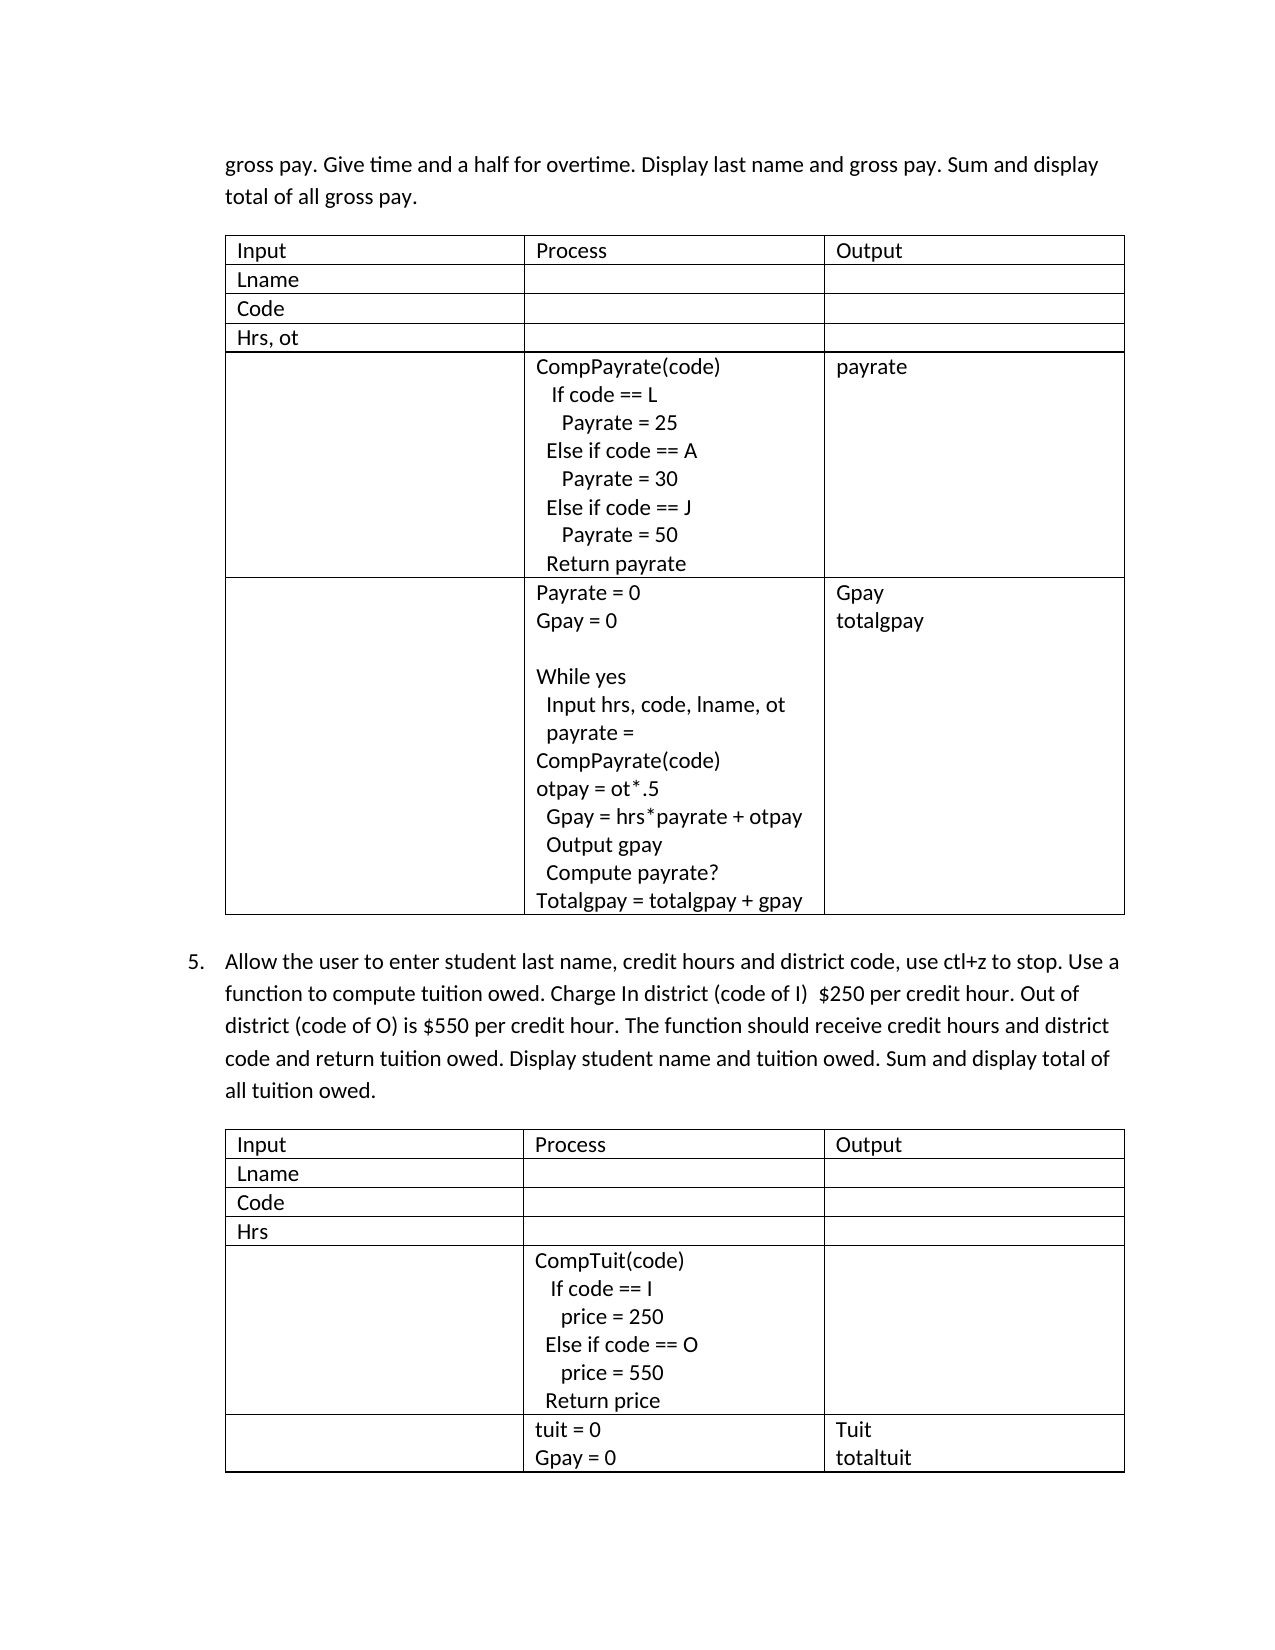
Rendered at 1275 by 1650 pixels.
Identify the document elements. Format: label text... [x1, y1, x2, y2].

table_cell [825, 1159, 1124, 1187]
table_header Output [825, 236, 1124, 264]
table_cell Code [226, 1188, 523, 1216]
table_header Input [226, 1130, 523, 1158]
table_cell CompPayrate(code) If code == L Payrate = 25 Else if code == A Payrate = 30 Else if code == J Payrate = 50 Return payrate [525, 353, 824, 577]
table_cell [525, 265, 824, 293]
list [187, 150, 1125, 210]
table_cell [825, 324, 1124, 351]
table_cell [524, 1415, 824, 1471]
list Allow the user to enter student last name, credit hours and district code, use ctl+z to stop. Use a function to compute tuition owed. Charge In district (code of I) $250 per credit hour. Out of district (code of O) is $550 per credit hour. The function should receive credit hours and district code and return tuition owed. Display student name and tuition owed. Sum and display total of all tuition owed. [187, 947, 1125, 1104]
table_cell Lname [226, 265, 524, 293]
table_header Process [524, 1130, 824, 1158]
table_cell [524, 1159, 824, 1187]
table_cell Tuit totaltuit [825, 1415, 1124, 1471]
table_cell [825, 1217, 1124, 1245]
table_cell payrate [825, 353, 1124, 577]
table_cell [525, 294, 824, 322]
table_cell Gpay totalgpay [825, 578, 1124, 914]
table_cell [825, 1188, 1124, 1216]
table_header Process [525, 236, 824, 264]
table_cell [825, 1246, 1124, 1414]
table_cell Lname [226, 1159, 523, 1187]
table_cell [825, 294, 1124, 322]
table_cell CompTuit(code) If code == I price = 250 Else if code == O price = 550 Return price [524, 1246, 824, 1414]
table_cell [226, 1246, 523, 1414]
table_cell Code [226, 294, 524, 322]
table_header Input [226, 236, 524, 264]
table_cell [226, 578, 524, 914]
table_header Output [825, 1130, 1124, 1158]
table_cell [226, 1415, 523, 1471]
table_cell Payrate = 0 Gpay = 0 While yes Input hrs, code, lname, ot payrate = CompPayrate(code) otpay = ot*.5 Gpay = hrs*payrate + otpay Output gpay Compute payrate? Totalgpay = totalgpay + gpay [525, 578, 824, 914]
table_cell [825, 265, 1124, 293]
table_cell Hrs [226, 1217, 523, 1245]
table_cell [525, 324, 824, 351]
table_cell [524, 1188, 824, 1216]
table_cell [226, 353, 524, 577]
table_cell Hrs, ot [226, 324, 524, 351]
table_cell [524, 1217, 824, 1245]
